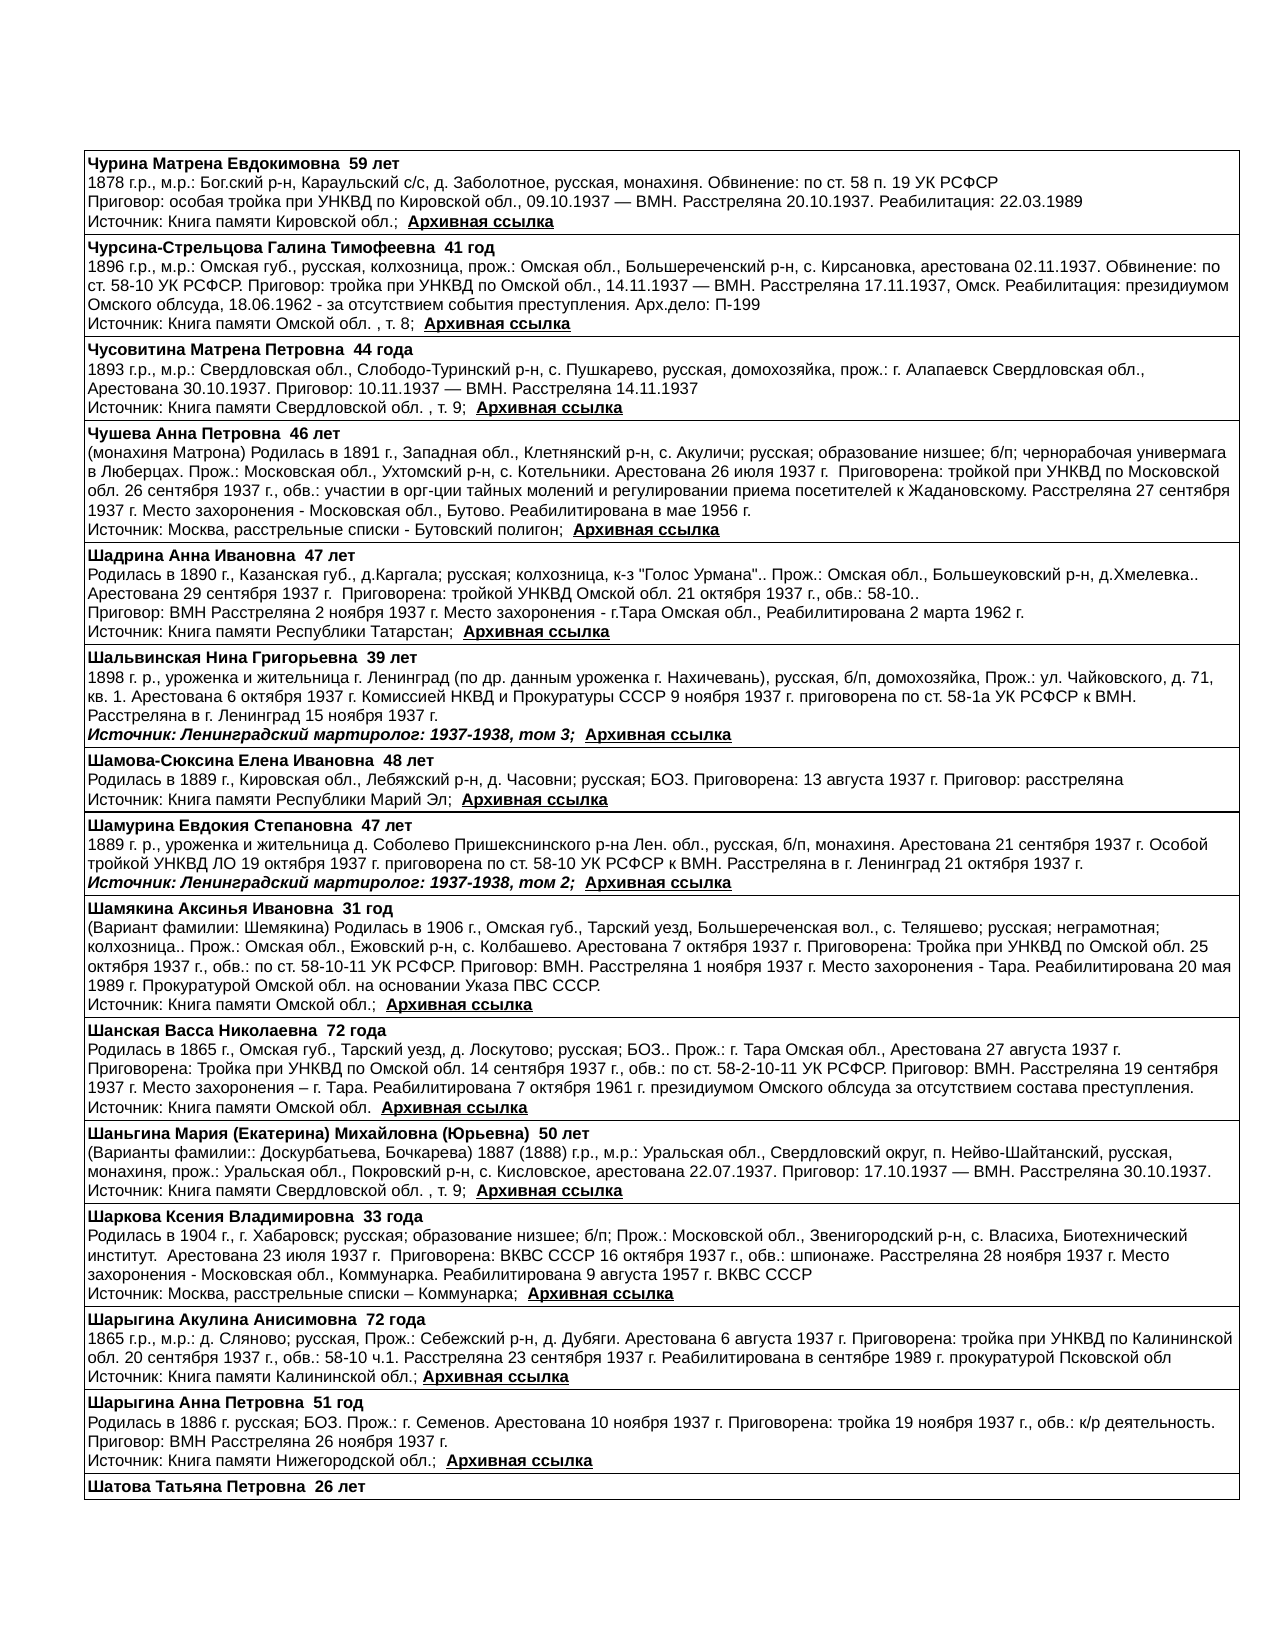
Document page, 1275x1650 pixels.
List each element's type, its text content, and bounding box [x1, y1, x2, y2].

table_cell Шарыгина Анна Петровна 51 год Родилась в 1886 г. русская; БОЗ. Прож.: г. Семенов. Арестована 10 ноября 1937 г. Приговорена: тройка 19 ноября 1937 г., обв.: к/р деятельность. Приговор: ВМН Расстреляна 26 ноября 1937 г. Источник: Книга памяти Нижегородской обл.; Архивная ссылка [85, 1390, 1239, 1473]
table_cell Шанская Васса Николаевна 72 года Родилась в 1865 г., Омская губ., Тарский уезд, д. Лоскутово; русская; БОЗ.. Прож.: г. Тара Омская обл., Арестована 27 августа 1937 г. Приговорена: Тройка при УНКВД по Омской обл. 14 сентября 1937 г., обв.: по ст. 58-2-10-11 УК РСФСР. Приговор: ВМН. Расстреляна 19 сентября 1937 г. Место захоронения – г. Тара. Реабилитирована 7 октября 1961 г. президиумом Омского облсуда за отсутствием состава преступления. Источник: Книга памяти Омской обл. Архивная ссылка [85, 1018, 1239, 1119]
table_cell Чурсина-Стрельцова Галина Тимофеевна 41 год 1896 г.р., м.р.: Омская губ., русская, колхозница, прож.: Омская обл., Большереченский р-н, с. Кирсановка, арестована 02.11.1937. Обвинение: по ст. 58-10 УК РСФСР. Приговор: тройка при УНКВД по Омской обл., 14.11.1937 — ВМН. Расстреляна 17.11.1937, Омск. Реабилитация: президиумом Омского облсуда, 18.06.1962 - за отсутствием события преступления. Арх.дело: П-199 Источник: Книга памяти Омской обл. , т. 8; Архивная ссылка [85, 235, 1239, 336]
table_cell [85, 1474, 1239, 1499]
table_cell Шадрина Анна Ивановна 47 лет Родилась в 1890 г., Казанская губ., д.Каргала; русская; колхозница, к-з "Голос Урмана".. Прож.: Омская обл., Большеуковский р-н, д.Хмелевка.. Арестована 29 сентября 1937 г. Приговорена: тройкой УНКВД Омской обл. 21 октября 1937 г., обв.: 58-10.. Приговор: ВМН Расстреляна 2 ноября 1937 г. Место захоронения - г.Тара Омская обл., Реабилитирована 2 марта 1962 г. Источник: Книга памяти Республики Татарстан; Архивная ссылка [85, 543, 1239, 644]
table_cell Чурина Матрена Евдокимовна 59 лет 1878 г.р., м.р.: Бог.ский р-н, Караульский с/с, д. Заболотное, русская, монахиня. Обвинение: по ст. 58 п. 19 УК РСФСР Приговор: особая тройка при УНКВД по Кировской обл., 09.10.1937 — ВМН. Расстреляна 20.10.1937. Реабилитация: 22.03.1989 Источник: Книга памяти Кировской обл.; Архивная ссылка [85, 151, 1239, 233]
table_cell Чусовитина Матрена Петровна 44 года 1893 г.р., м.р.: Свердловская обл., Слободо-Туринский р-н, с. Пушкарево, русская, домохозяйка, прож.: г. Алапаевск Свердловская обл., Арестована 30.10.1937. Приговор: 10.11.1937 — ВМН. Расстреляна 14.11.1937 Источник: Книга памяти Свердловской обл. , т. 9; Архивная ссылка [85, 337, 1239, 420]
table_cell Шаркова Ксения Владимировна 33 года Родилась в 1904 г., г. Хабаровск; русская; образование низшее; б/п; Прож.: Московской обл., Звенигородский р-н, с. Власиха, Биотехнический институт. Арестована 23 июля 1937 г. Приговорена: ВКВС СССР 16 октября 1937 г., обв.: шпионаже. Расстреляна 28 ноября 1937 г. Место захоронения - Московская обл., Коммунарка. Реабилитирована 9 августа 1957 г. ВКВС СССР Источник: Москва, расстрельные списки – Коммунарка; Архивная ссылка [85, 1204, 1239, 1306]
table_cell Чушева Анна Петровна 46 лет (монахиня Матрона) Родилась в 1891 г., Западная обл., Клетнянский р-н, с. Акуличи; русская; образование низшее; б/п; чернорабочая универмага в Люберцах. Прож.: Московская обл., Ухтомский р-н, с. Котельники. Арестована 26 июля 1937 г. Приговорена: тройкой при УНКВД по Московской обл. 26 сентября 1937 г., обв.: участии в орг-ции тайных молений и регулировании приема посетителей к Жадановскому. Расстреляна 27 сентября 1937 г. Место захоронения - Московская обл., Бутово. Реабилитирована в мае 1956 г. Источник: Москва, расстрельные списки - Бутовский полигон; Архивная ссылка [85, 421, 1239, 542]
table_cell Шаньгина Мария (Екатерина) Михайловна (Юрьевна) 50 лет (Варианты фамилии:: Доскурбатьева, Бочкарева) 1887 (1888) г.р., м.р.: Уральская обл., Свердловский округ, п. Нейво-Шайтанский, русская, монахиня, прож.: Уральская обл., Покровский р-н, с. Кисловское, арестована 22.07.1937. Приговор: 17.10.1937 — ВМН. Расстреляна 30.10.1937. Источник: Книга памяти Свердловской обл. , т. 9; Архивная ссылка [85, 1121, 1239, 1203]
table_cell Шальвинская Нина Григорьевна 39 лет 1898 г. р., уроженка и жительница г. Ленинград (по др. данным уроженка г. Нахичевань), русская, б/п, домохозяйка, Прож.: ул. Чайковского, д. 71, кв. 1. Арестована 6 октября 1937 г. Комиссией НКВД и Прокуратуры СССР 9 ноября 1937 г. приговорена по ст. 58-1а УК РСФСР к ВМН. Расстреляна в г. Ленинград 15 ноября 1937 г. Источник: Ленинградский мартиролог: 1937-1938, том 3; Архивная ссылка [85, 645, 1239, 747]
table_cell Шамова-Сюксина Елена Ивановна 48 лет Родилась в 1889 г., Кировская обл., Лебяжский р-н, д. Часовни; русская; БОЗ. Приговорена: 13 августа 1937 г. Приговор: расстреляна Источник: Книга памяти Республики Марий Эл; Архивная ссылка [85, 748, 1239, 811]
table_cell Шамурина Евдокия Степановна 47 лет 1889 г. р., уроженка и жительница д. Соболево Пришекснинского р-на Лен. обл., русская, б/п, монахиня. Арестована 21 сентября 1937 г. Особой тройкой УНКВД ЛО 19 октября 1937 г. приговорена по ст. 58-10 УК РСФСР к ВМН. Расстреляна в г. Ленинград 21 октября 1937 г. Источник: Ленинградский мартиролог: 1937-1938, том 2; Архивная ссылка [85, 813, 1239, 895]
table_cell Шамякина Аксинья Ивановна 31 год (Вариант фамилии: Шемякина) Родилась в 1906 г., Омская губ., Тарский уезд, Большереченская вол., с. Теляшево; русская; неграмотная; колхозница.. Прож.: Омская обл., Ежовский р-н, с. Колбашево. Арестована 7 октября 1937 г. Приговорена: Тройка при УНКВД по Омской обл. 25 октября 1937 г., обв.: по ст. 58-10-11 УК РСФСР. Приговор: ВМН. Расстреляна 1 ноября 1937 г. Место захоронения - Тара. Реабилитирована 20 мая 1989 г. Прокуратурой Омской обл. на основании Указа ПВС СССР. Источник: Книга памяти Омской обл.; Архивная ссылка [85, 896, 1239, 1017]
table_cell Шарыгина Акулина Анисимовна 72 года 1865 г.р., м.р.: д. Сляново; русская, Прож.: Себежский р-н, д. Дубяги. Арестована 6 августа 1937 г. Приговорена: тройка при УНКВД по Калининской обл. 20 сентября 1937 г., обв.: 58-10 ч.1. Расстреляна 23 сентября 1937 г. Реабилитирована в сентябре 1989 г. прокуратурой Псковской обл Источник: Книга памяти Калининской обл.; Архивная ссылка [85, 1307, 1239, 1389]
